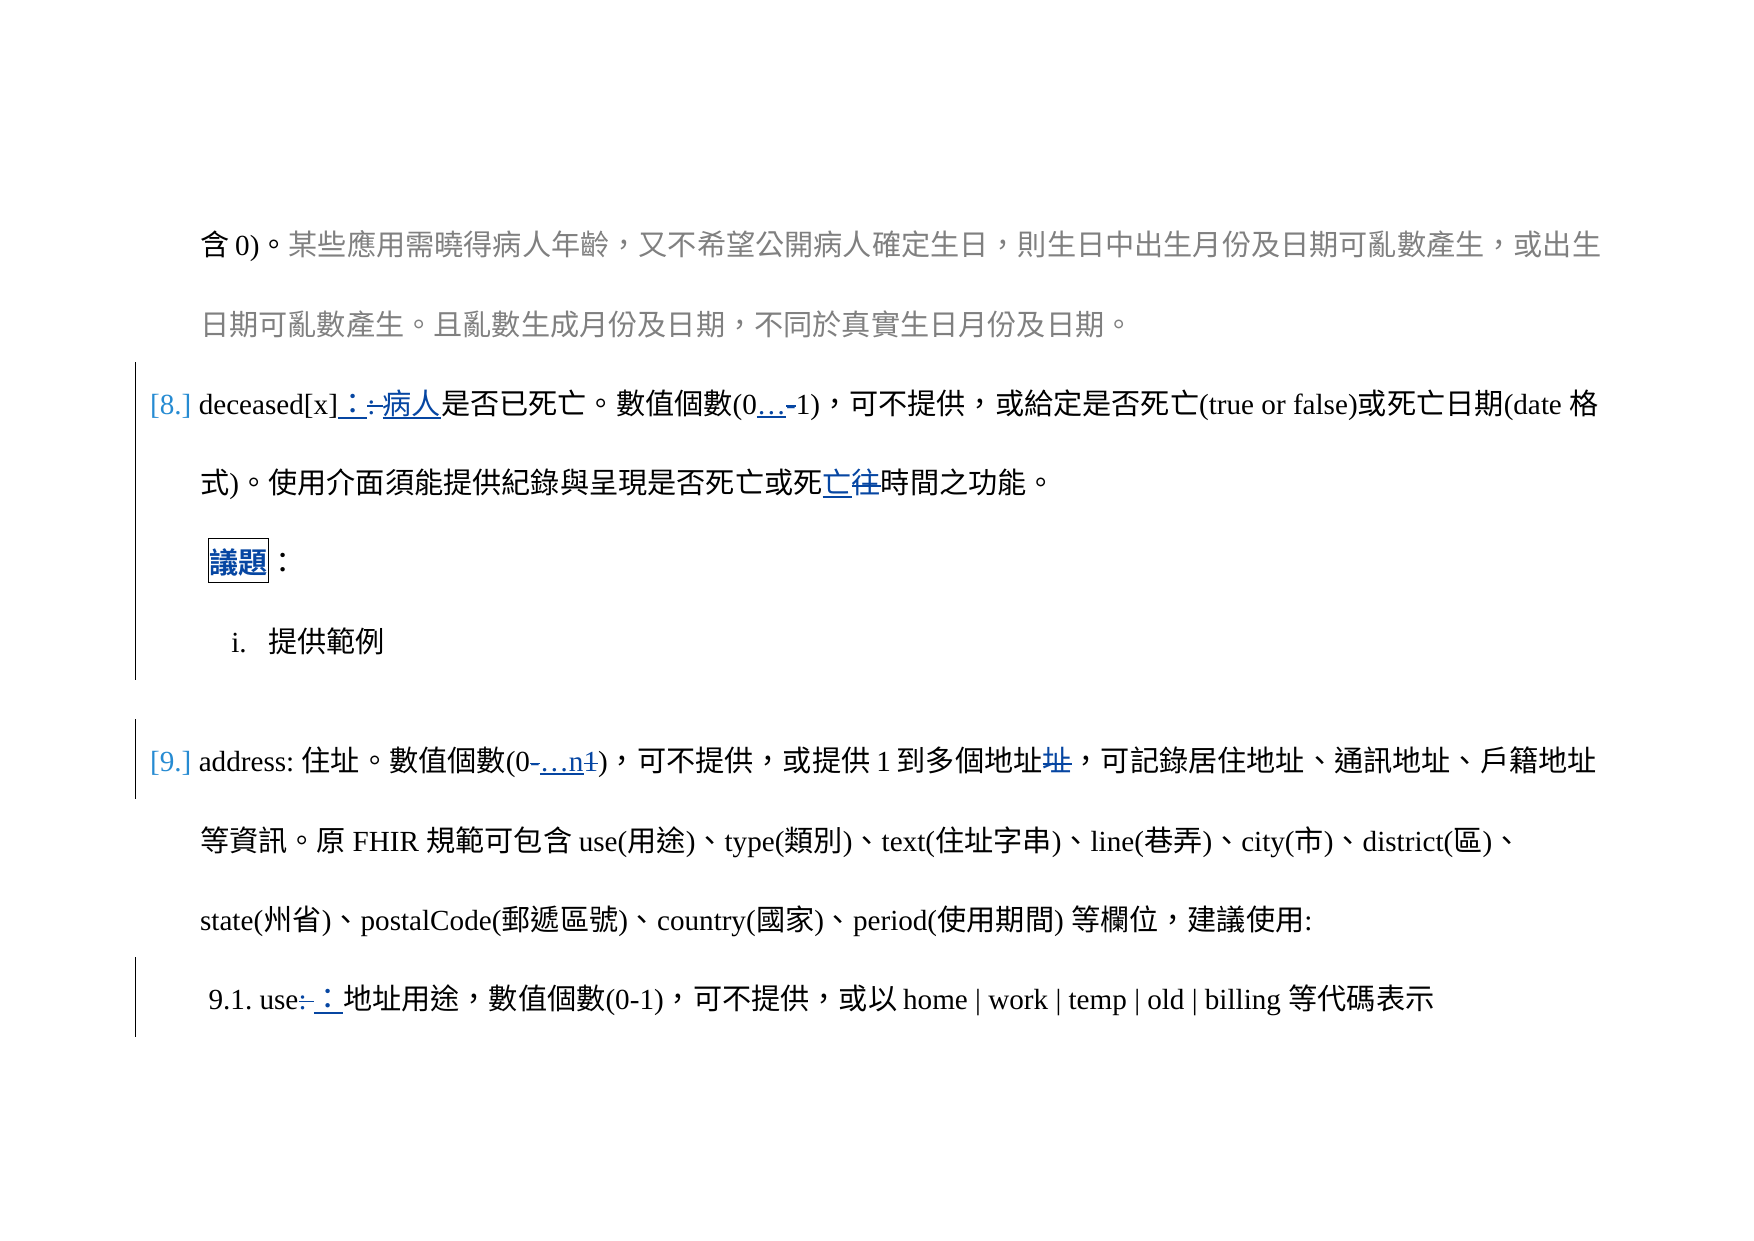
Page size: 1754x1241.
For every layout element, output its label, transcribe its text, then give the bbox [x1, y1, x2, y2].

text 議題： [150, 521, 1604, 600]
text 9.1. use地址用途，數值個數(0-1)，可不提供，或以home | work | temp | old | billing 等代碼表示 [208, 957, 1604, 1037]
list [150, 203, 1604, 362]
list 提供範例 [239, 600, 1604, 679]
list deceased[x]是否已死亡。數值個數(01)，可不提供，或給定是否死亡(true or false)或死亡日期(date 格式)。使用介面須能提供紀錄與呈現是否死亡或死時間之功能。 [150, 362, 1604, 521]
list address: 住址。數值個數(0)，可不提供，或提供1到多個地址，可記錄居住地址、通訊地址、戶籍地址等資訊。原 FHIR 規範可包含 use(用途)、type(類別)、text(住址字串)、line(巷弄)、city(市)、district(區)、state(州省)、postalCode(郵遞區號)、country(國家)、period(使用期間) 等欄位，建議使用: [150, 719, 1604, 957]
